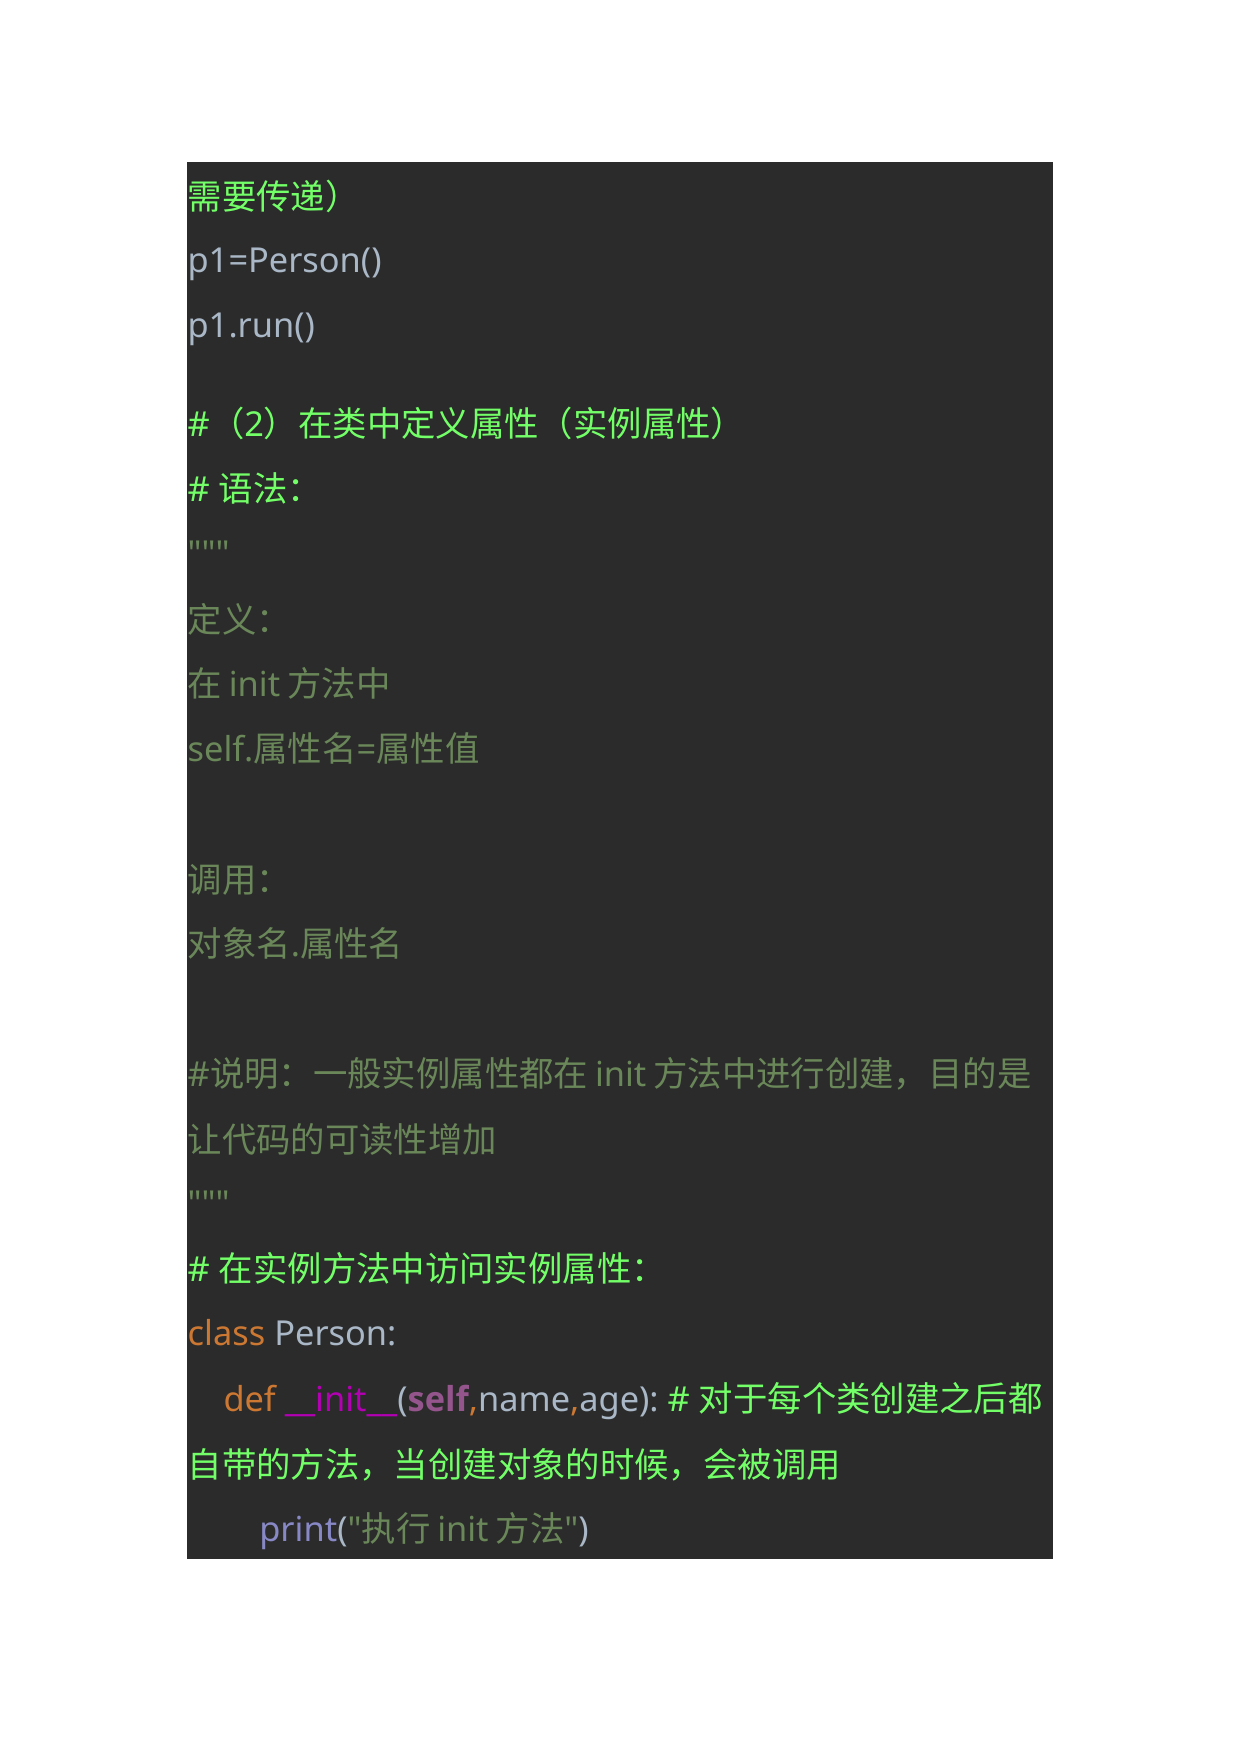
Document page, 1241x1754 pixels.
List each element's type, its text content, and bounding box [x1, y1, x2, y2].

text #（2）在类中定义属性（实例属性） # 语法： """ 定义： 在init方法中 self.属性名=属性值 调用： 对象名.属性名 #说明：一般实例属性都在init方法中进行创建，目的是让代码的可读性增加 """ [187, 389, 1053, 1234]
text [187, 1234, 1053, 1559]
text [187, 162, 1053, 357]
